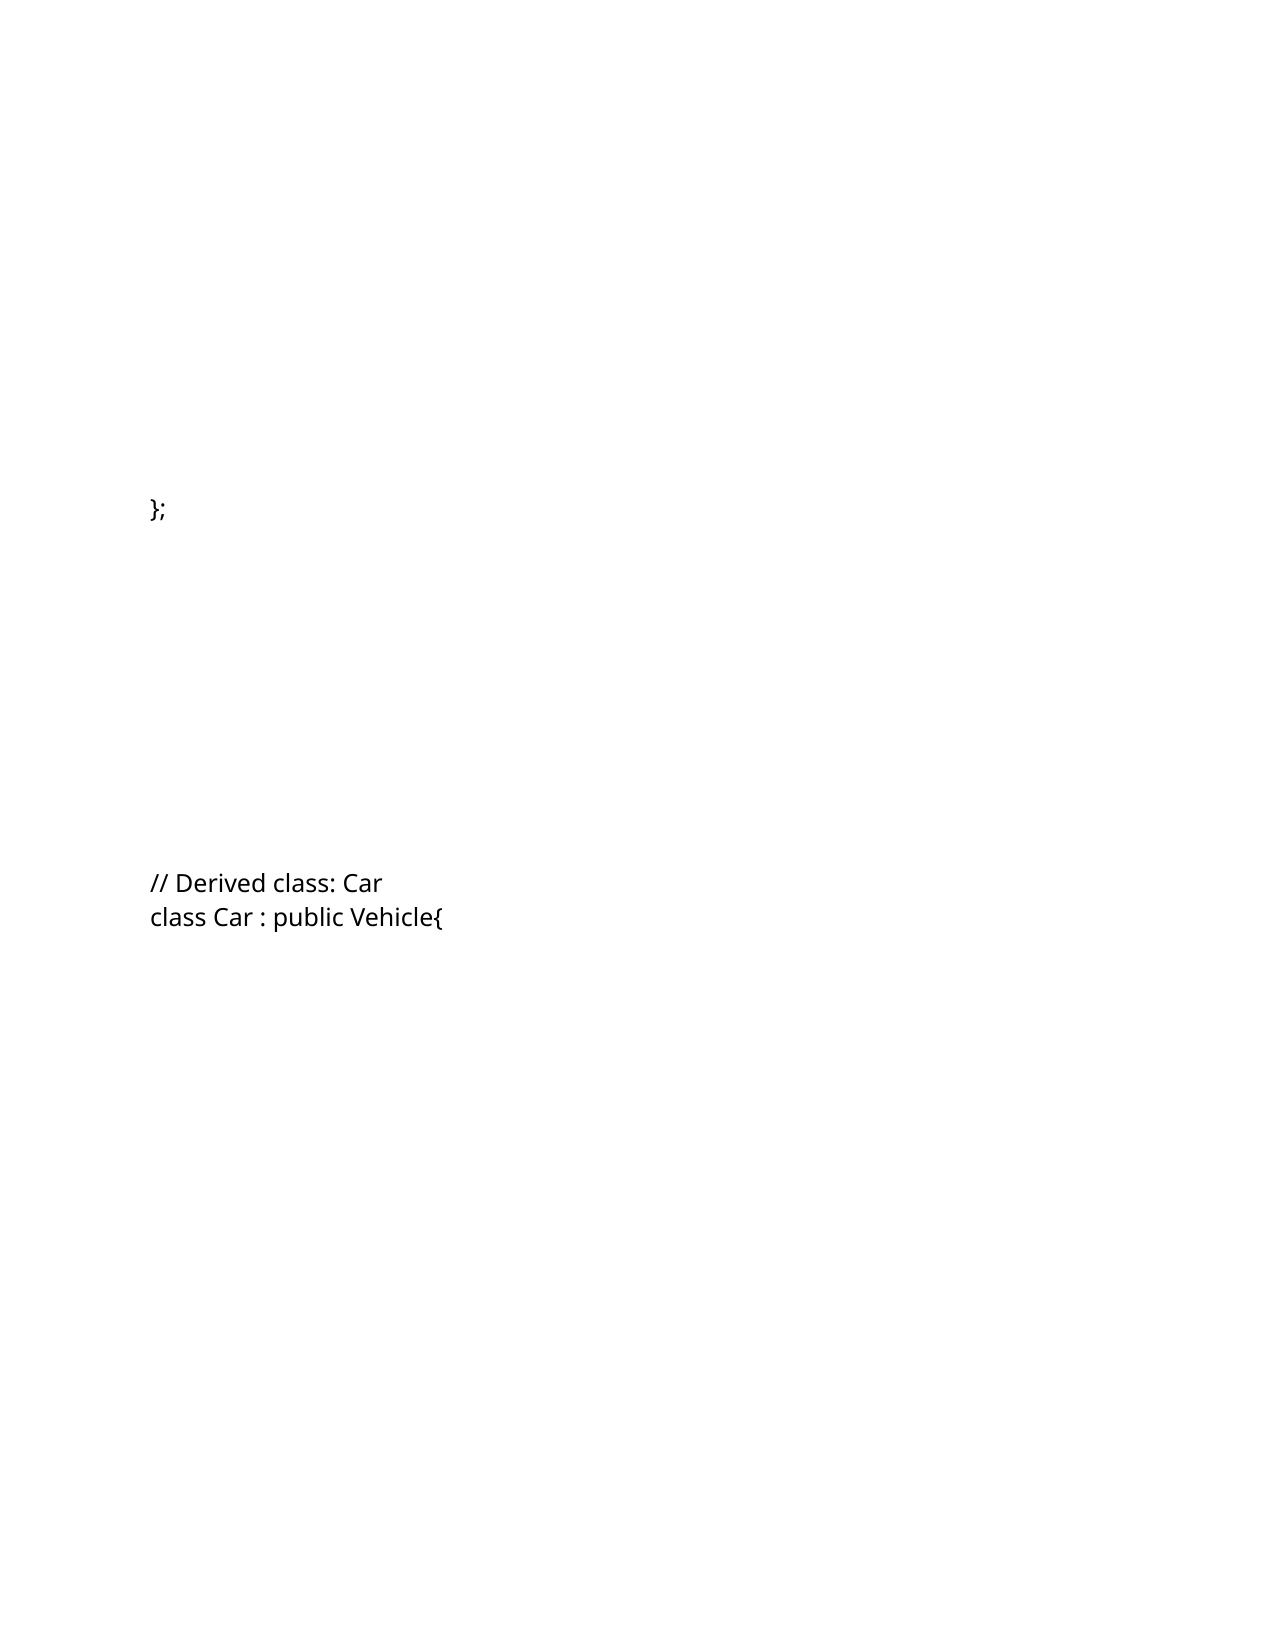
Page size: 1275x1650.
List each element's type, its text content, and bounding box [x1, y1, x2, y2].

text class Car : public Vehicle{ [150, 899, 1125, 933]
text // Derived class: Car [150, 865, 1125, 899]
text }; [150, 491, 1125, 525]
